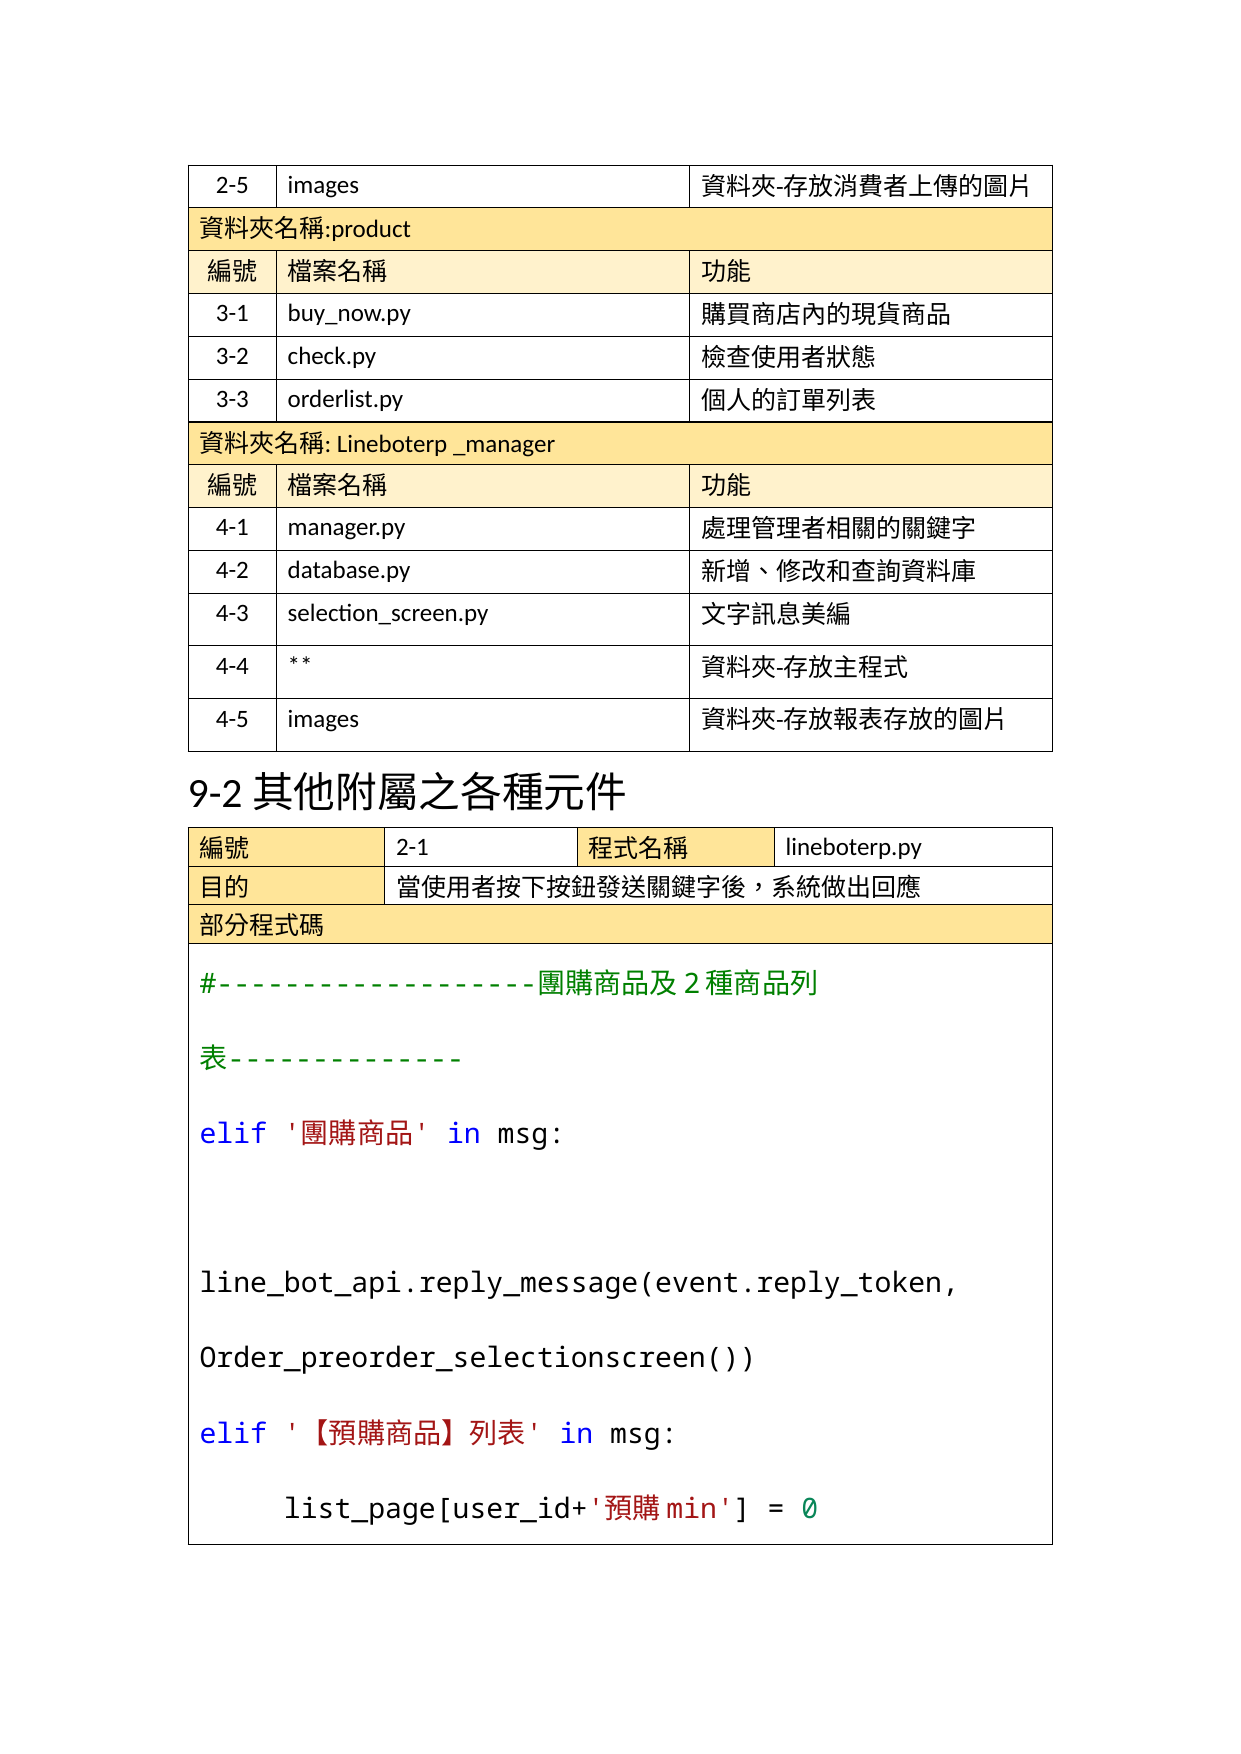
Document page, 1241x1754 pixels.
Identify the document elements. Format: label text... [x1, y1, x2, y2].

table_cell check.py [277, 337, 689, 378]
table_cell 功能 [690, 465, 1052, 507]
table_cell 2-5 [189, 166, 276, 207]
table_cell 編號 [189, 251, 276, 293]
table_cell 4-4 [189, 646, 276, 698]
table_cell 資料夾-存放消費者上傳的圖片 [690, 166, 1052, 207]
table_cell buy_now.py [277, 294, 689, 336]
table_cell 檔案名稱 [277, 465, 689, 507]
table_cell orderlist.py [277, 380, 689, 421]
table_cell database.py [277, 551, 689, 593]
table_cell 部分程式碼 [189, 905, 1052, 943]
table_cell 3-2 [189, 337, 276, 378]
table_cell 功能 [690, 251, 1052, 293]
table_cell selection_screen.py [277, 594, 689, 645]
table_cell 4-1 [189, 508, 276, 550]
table_cell images [277, 699, 689, 751]
table_cell manager.py [277, 508, 689, 550]
text 9-2 其他附屬之各種元件 [187, 752, 1053, 827]
table_cell 3-3 [189, 380, 276, 421]
table_cell 4-2 [189, 551, 276, 593]
table_cell 4-3 [189, 594, 276, 645]
table_cell 新增、修改和查詢資料庫 [690, 551, 1052, 593]
table_cell 資料夾名稱: Lineboterp _manager [189, 423, 1052, 464]
table_cell 3-1 [189, 294, 276, 336]
table_cell 4-5 [189, 699, 276, 751]
table_header 編號 [189, 828, 384, 866]
table_cell 資料夾-存放主程式 [690, 646, 1052, 698]
table_header 程式名稱 [578, 828, 774, 866]
table_cell 編號 [189, 465, 276, 507]
table_cell 資料夾-存放報表存放的圖片 [690, 699, 1052, 751]
table_cell 處理管理者相關的關鍵字 [690, 508, 1052, 550]
table_cell 當使用者按下按鈕發送關鍵字後，系統做出回應 [385, 867, 1052, 904]
table_header lineboterp.py [775, 828, 1052, 866]
table_cell 目的 [189, 867, 384, 904]
table_cell 購買商店內的現貨商品 [690, 294, 1052, 336]
table_cell 檔案名稱 [277, 251, 689, 293]
table_cell 文字訊息美編 [690, 594, 1052, 645]
table_cell 資料夾名稱:product [189, 208, 1052, 250]
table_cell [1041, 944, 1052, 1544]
table_header 2-1 [385, 828, 577, 866]
table_cell ** [277, 646, 689, 698]
table_cell 檢查使用者狀態 [690, 337, 1052, 378]
table_cell images [277, 166, 689, 207]
table_cell 個人的訂單列表 [690, 380, 1052, 421]
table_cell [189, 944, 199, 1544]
